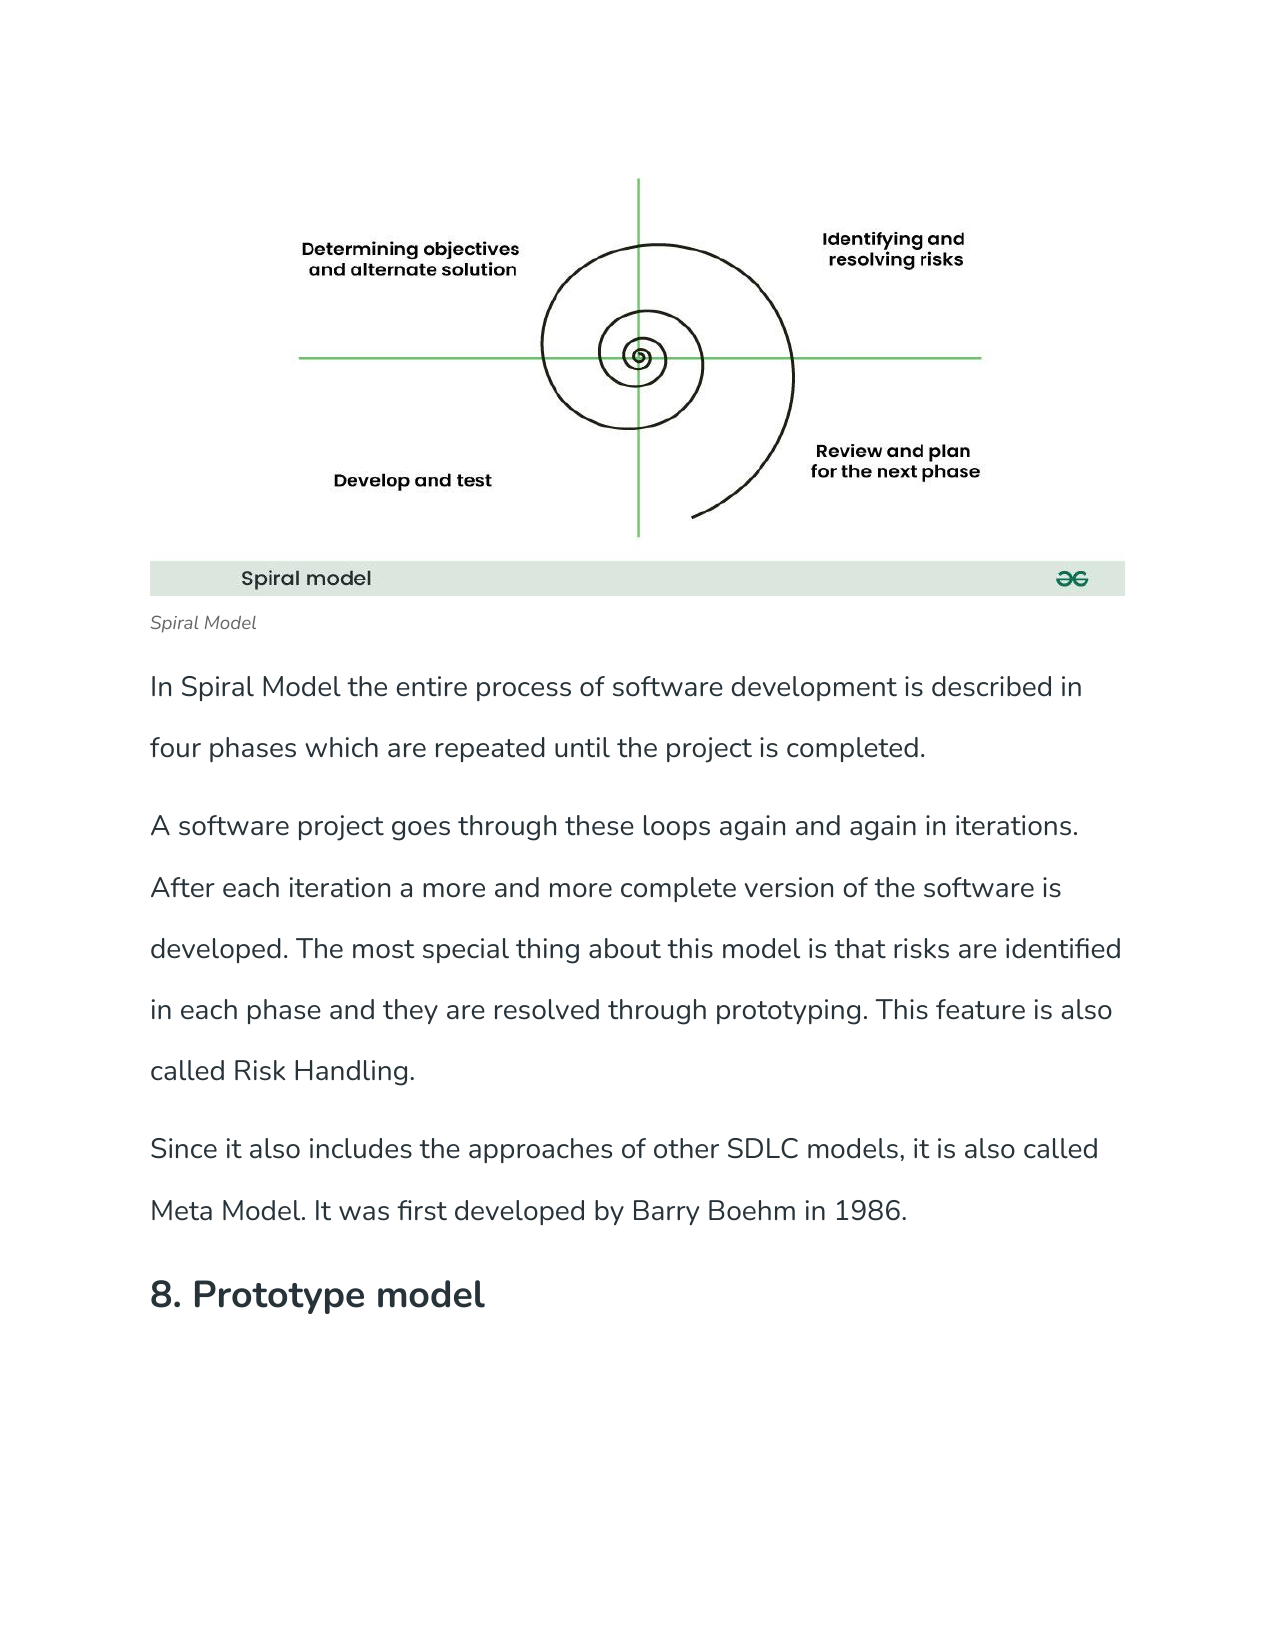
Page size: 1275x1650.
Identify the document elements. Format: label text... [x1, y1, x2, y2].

subtitle 8. Prototype model [150, 1269, 1125, 1321]
text A software project goes through these loops again and again in iterations. After each iteration a more and more complete version of the software is developed. The most special thing about this model is that risks are identified in each phase and they are resolved through prototyping. This feature is also called Risk Handling. [150, 807, 1125, 1091]
picture [150, 150, 1125, 596]
text Since it also includes the approaches of other SDLC models, it is also called Meta Model. It was first developed by Barry Boehm in 1986. [150, 1130, 1125, 1230]
text In Spiral Model the entire process of software development is described in four phases which are repeated until the project is completed. [150, 668, 1125, 768]
text Spiral Model [150, 596, 1125, 636]
